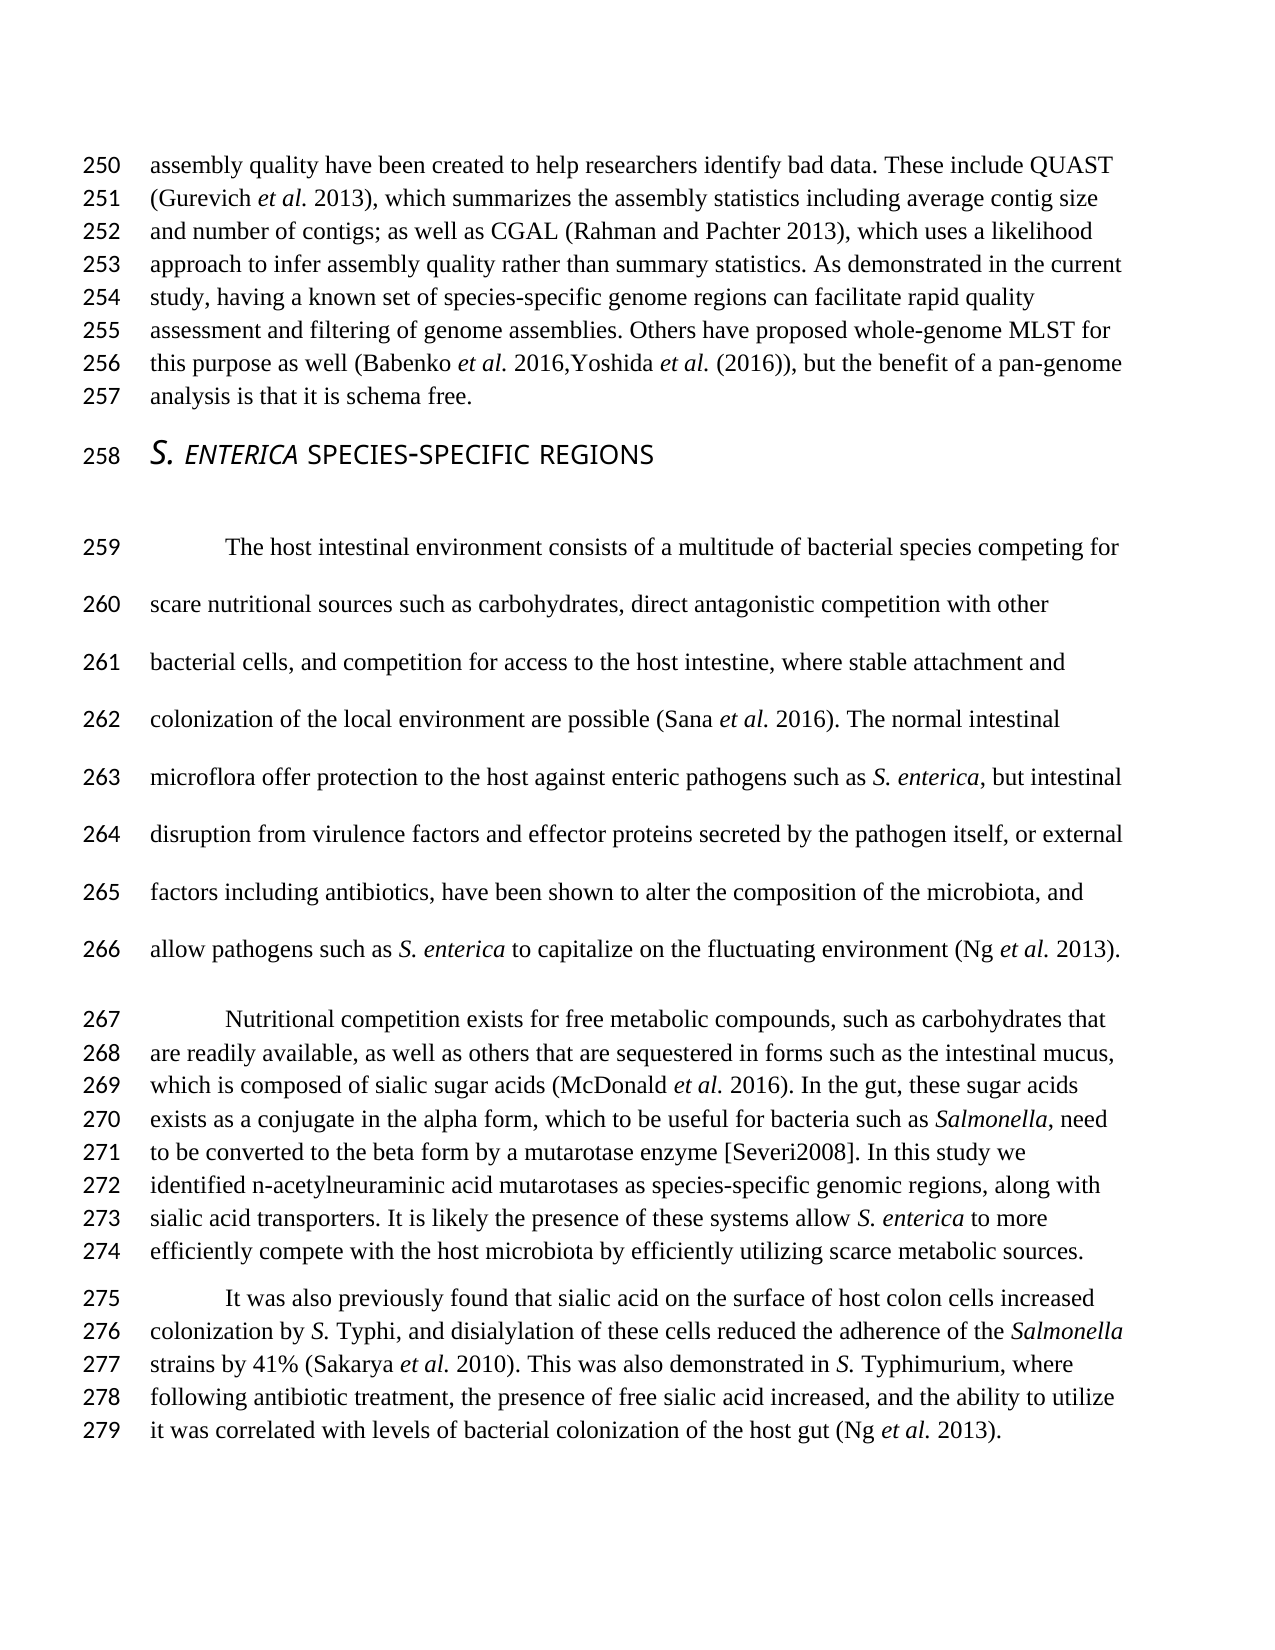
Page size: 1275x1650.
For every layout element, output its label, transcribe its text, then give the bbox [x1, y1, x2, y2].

subtitle S. enterica species-specific regions [150, 429, 1125, 474]
text It was also previously found that sialic acid on the surface of host colon cells increased colonization by S. Typhi, and disialylation of these cells reduced the adherence of the Salmonella strains by 41% (Sakarya et al. 2010). This was also demonstrated in S. Typhimurium, where following antibiotic treatment, the presence of free sialic acid increased, and the ability to utilize it was correlated with levels of bacterial colonization of the host gut (Ng et al. 2013). [150, 1283, 1125, 1444]
text Nutritional competition exists for free metabolic compounds, such as carbohydrates that are readily available, as well as others that are sequestered in forms such as the intestinal mucus, which is composed of sialic sugar acids (McDonald et al. 2016). In the gut, these sugar acids exists as a conjugate in the alpha form, which to be useful for bacteria such as Salmonella, need to be converted to the beta form by a mutarotase enzyme [Severi2008]. In this study we identified n-acetylneuraminic acid mutarotases as species-specific genomic regions, along with sialic acid transporters. It is likely the presence of these systems allow S. enterica to more efficiently compete with the host microbiota by efficiently utilizing scarce metabolic sources. [150, 1004, 1125, 1264]
